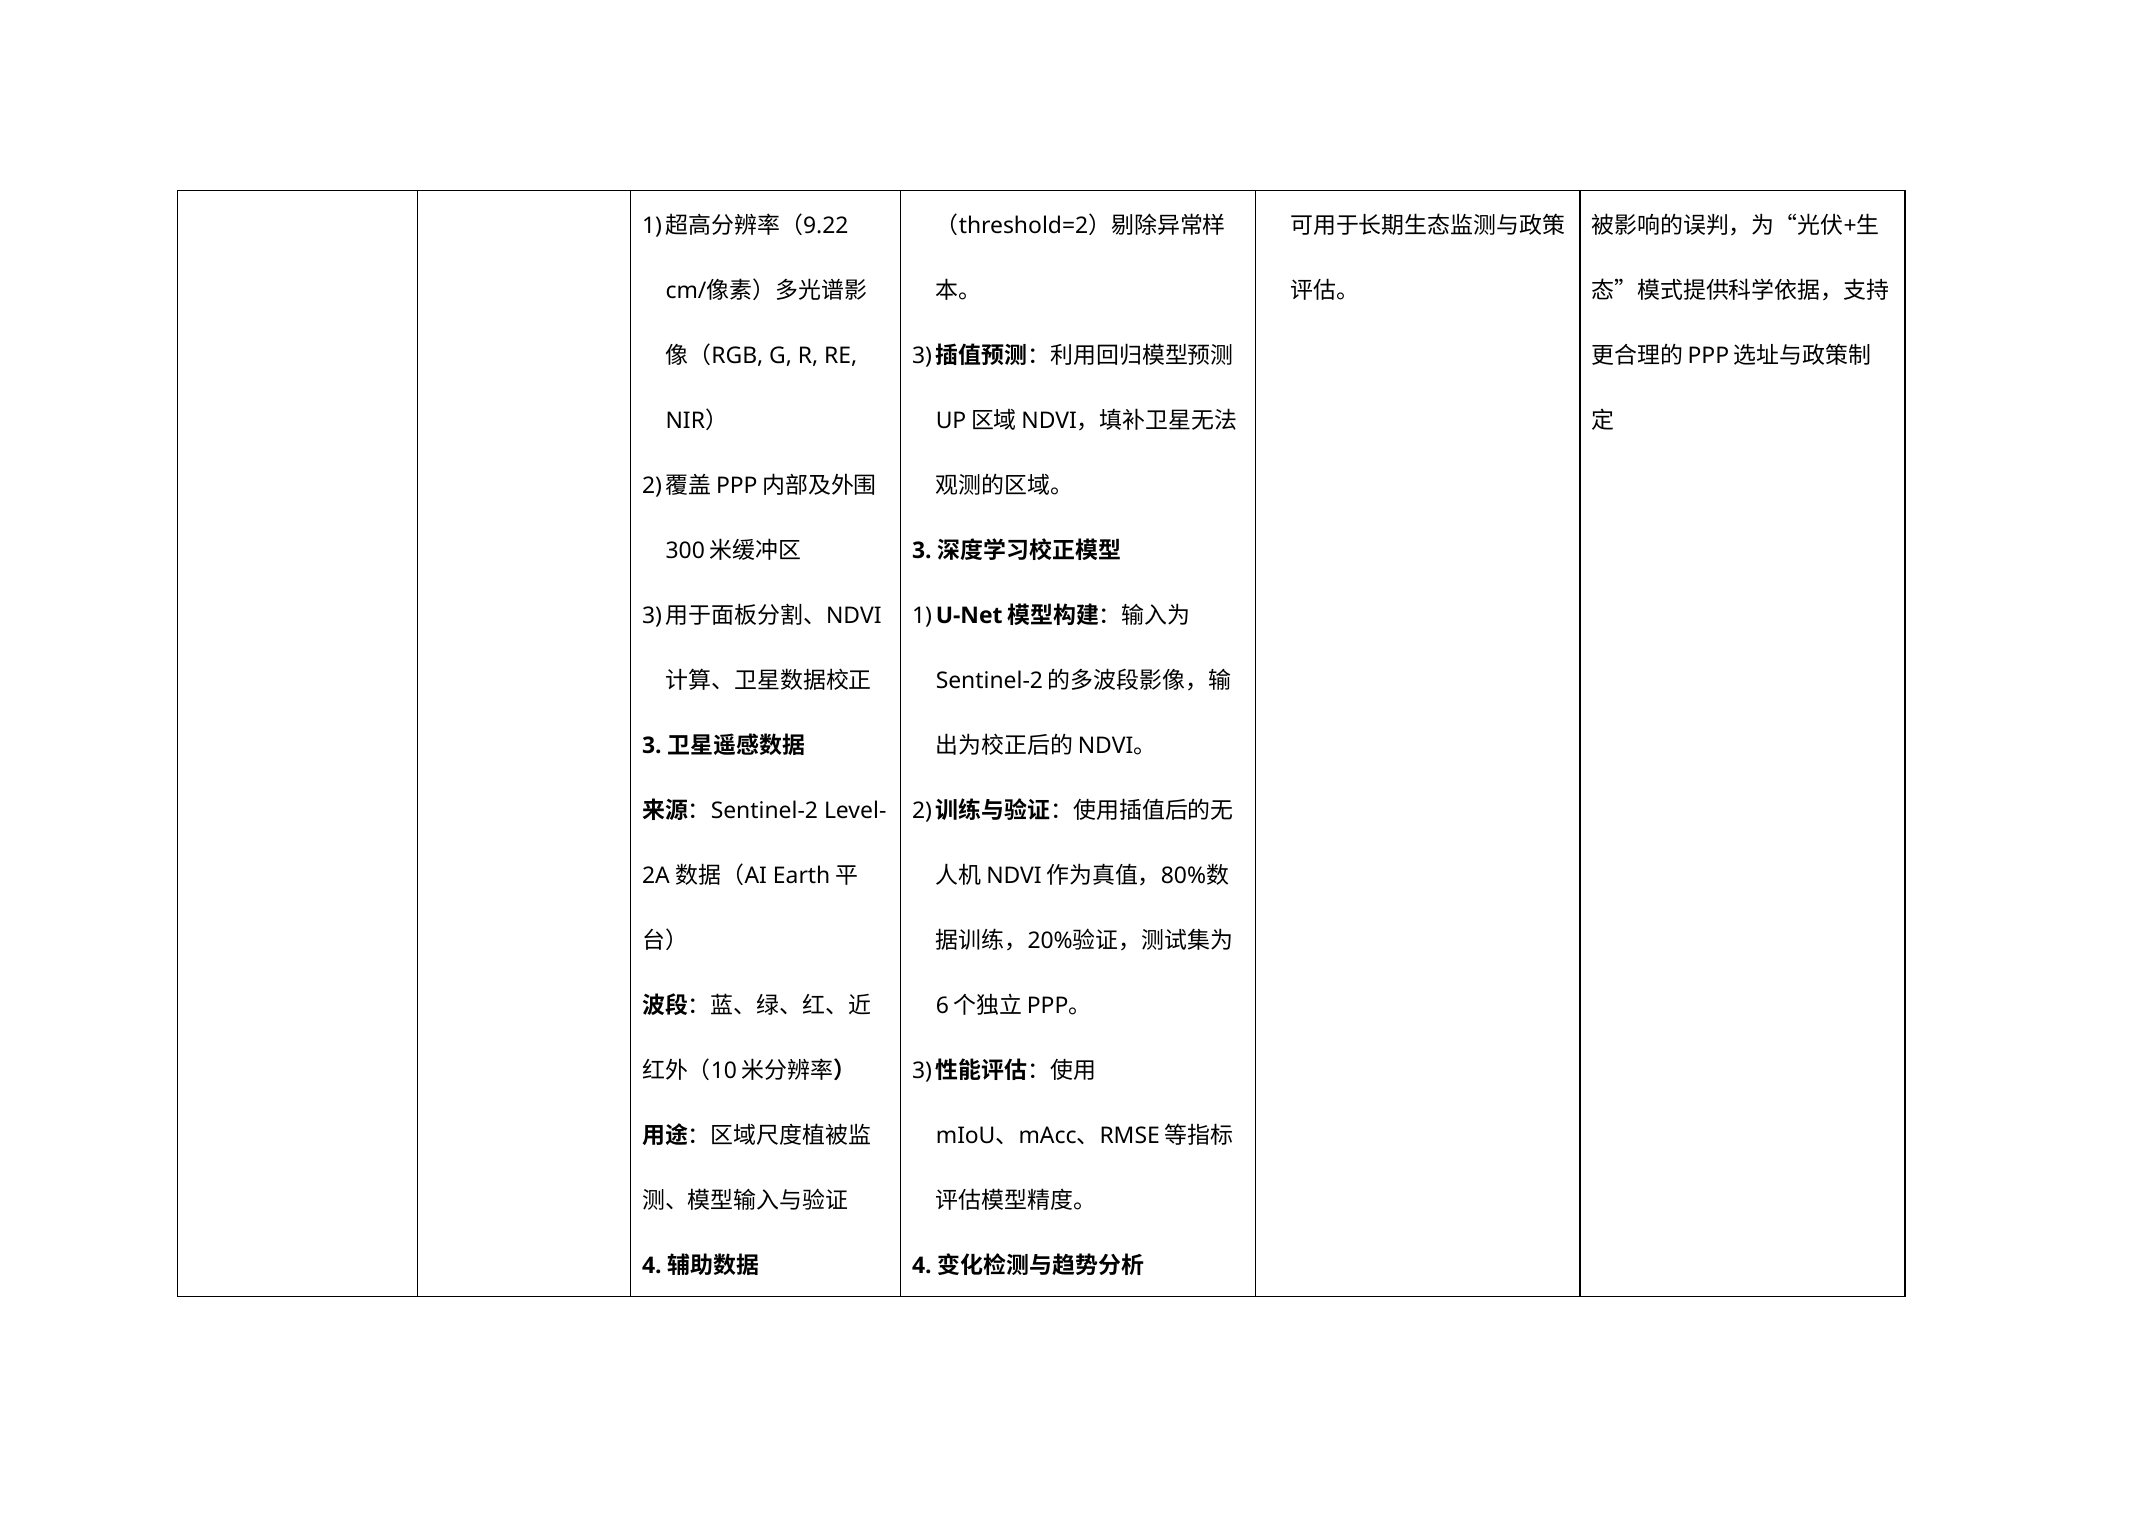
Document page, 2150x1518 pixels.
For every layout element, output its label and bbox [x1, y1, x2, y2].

table_cell [1581, 191, 1904, 1296]
table_cell [418, 191, 630, 1296]
table_cell [631, 191, 900, 1296]
table_cell [901, 191, 1255, 1296]
table_cell [1256, 191, 1579, 1296]
table_cell [178, 191, 417, 1296]
